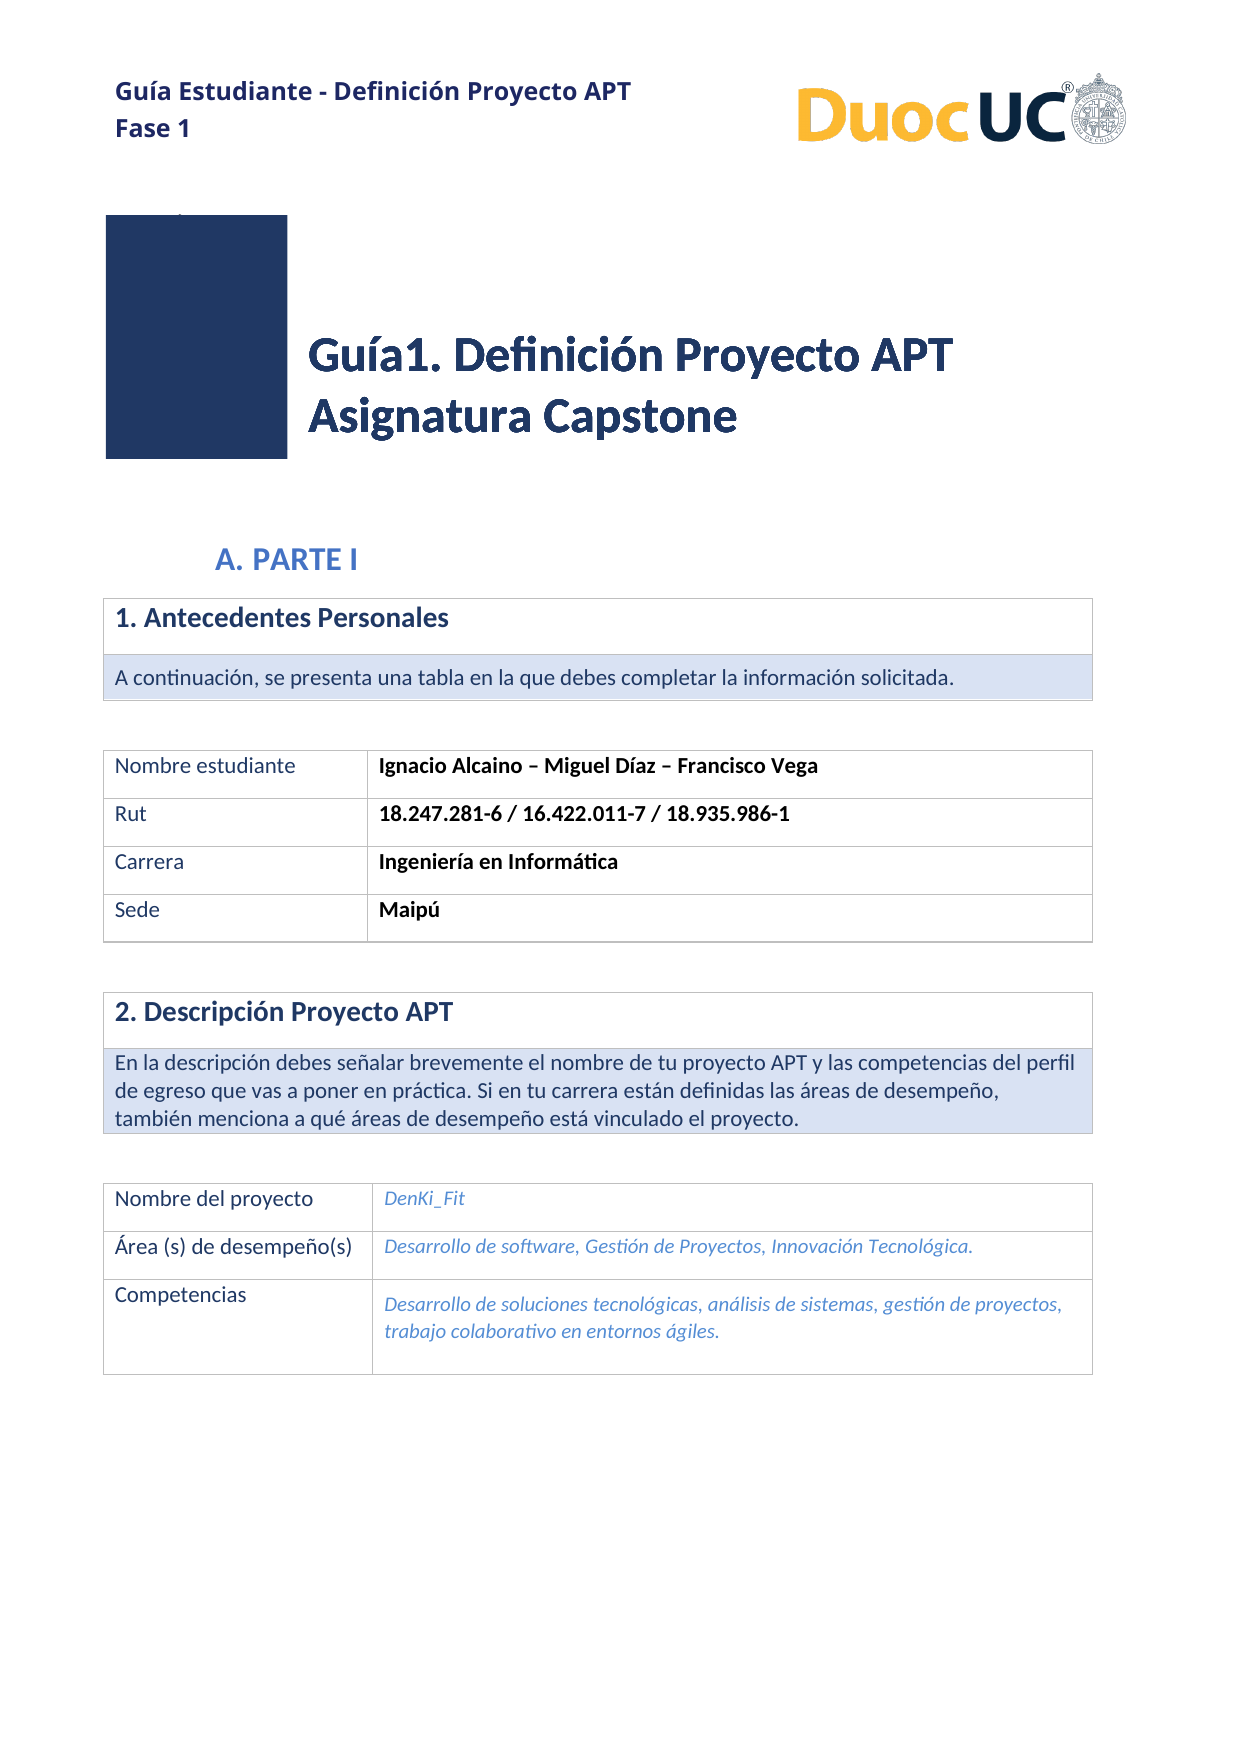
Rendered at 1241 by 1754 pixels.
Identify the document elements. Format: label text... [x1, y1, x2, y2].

table_header 1. Antecedentes Personales [104, 599, 1092, 654]
table_cell Maipú [368, 895, 1092, 941]
table_header 2. Descripción Proyecto APT [104, 993, 1092, 1047]
table_cell Desarrollo de software, Gestión de Proyectos, Innovación Tecnológica. [373, 1232, 1092, 1279]
table_cell 18.247.281-6 / 16.422.011-7 / 18.935.986-1 [368, 799, 1092, 846]
picture [798, 73, 1126, 144]
table_header Nombre del proyecto [104, 1184, 372, 1231]
table_cell Ingeniería en Informática [368, 847, 1092, 894]
table_cell Carrera [104, 847, 367, 894]
list PARTE I [215, 538, 1063, 578]
table_cell Sede [104, 895, 367, 941]
table_header Ignacio Alcaino – Miguel Díaz – Francisco Vega [368, 751, 1092, 798]
table_cell Rut [104, 799, 367, 846]
table_cell Competencias [104, 1280, 372, 1373]
text } [177, 209, 1063, 238]
table_cell Desarrollo de soluciones tecnológicas, análisis de sistemas, gestión de proyectos, trabajo colaborativo en entornos ágiles. [373, 1280, 1092, 1373]
table_cell En la descripción debes señalar brevemente el nombre de tu proyecto APT y las competencias del perfil de egreso que vas a poner en práctica. Si en tu carrera están definidas las áreas de desempeño, también menciona a qué áreas de desempeño está vinculado el proyecto. [104, 1049, 1092, 1133]
table_cell Área (s) de desempeño(s) [104, 1232, 372, 1279]
table_cell A continuación, se presenta una tabla en la que debes completar la información solicitada. [104, 655, 1092, 699]
table_header Nombre estudiante [104, 751, 367, 798]
table_header DenKi_Fit [373, 1184, 1092, 1231]
